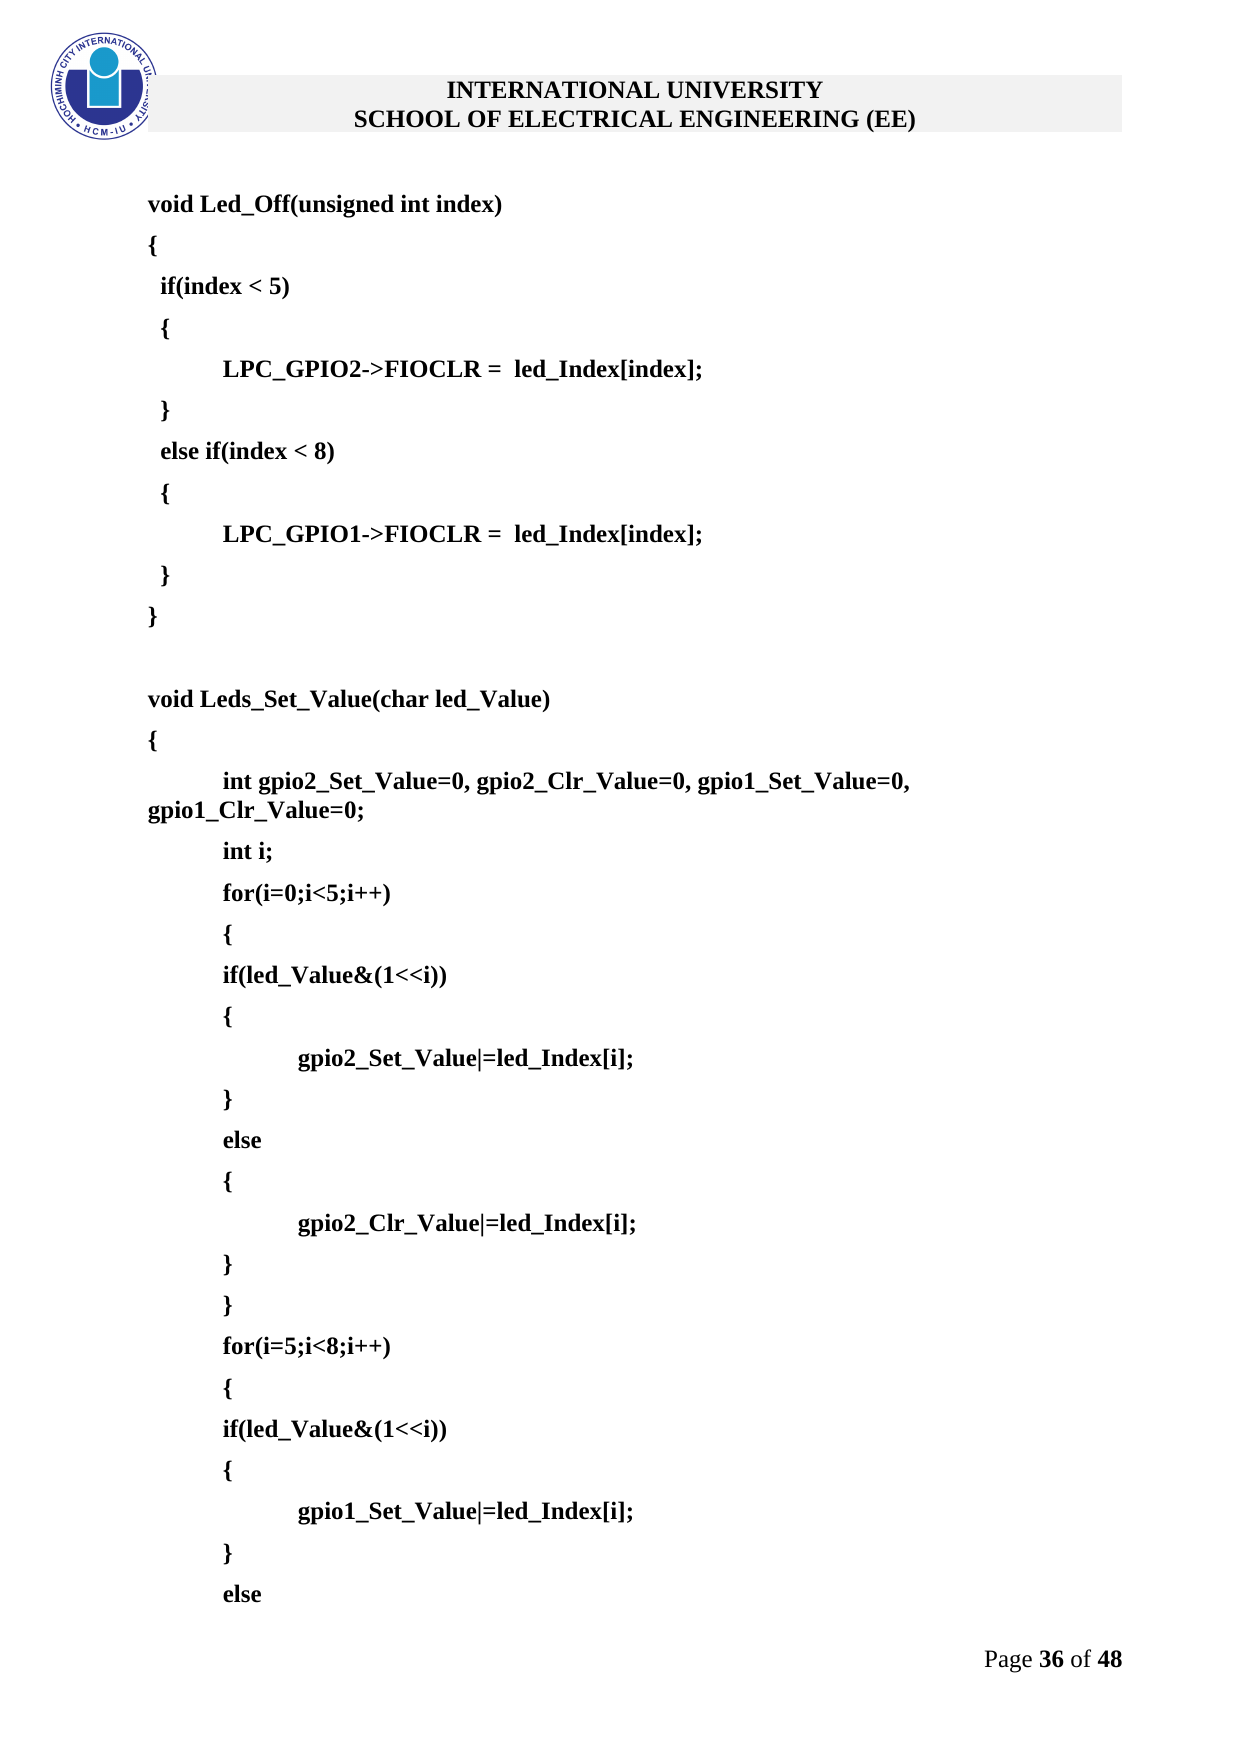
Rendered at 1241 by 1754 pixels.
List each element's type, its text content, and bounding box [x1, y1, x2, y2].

text LPC_GPIO1->FIOCLR = led_Index[index]; [148, 519, 1122, 548]
picture [47, 29, 160, 144]
text { [148, 1373, 1122, 1401]
text LPC_GPIO2->FIOCLR = led_Index[index]; [148, 354, 1122, 383]
text gpio2_Set_Value|=led_Index[i]; [148, 1043, 1122, 1071]
text else if(index < 8) [148, 436, 1122, 465]
text else [148, 1125, 1122, 1154]
text int i; [148, 836, 1122, 865]
text if(led_Value&(1<<i)) [148, 1414, 1122, 1443]
text void Led_Off(unsigned int index) [148, 189, 1122, 218]
text } [148, 1538, 1122, 1566]
text gpio2_Clr_Value|=led_Index[i]; [148, 1208, 1122, 1236]
text else [148, 1579, 1122, 1608]
text { [148, 725, 1122, 754]
text } [148, 395, 1122, 424]
text { [148, 478, 1122, 506]
text { [148, 1001, 1122, 1030]
text if(index < 5) [148, 271, 1122, 300]
text { [148, 919, 1122, 948]
text { [148, 313, 1122, 341]
text int gpio2_Set_Value=0, gpio2_Clr_Value=0, gpio1_Set_Value=0, gpio1_Clr_Value=0; [148, 766, 1122, 824]
text } [148, 601, 1122, 630]
text { [148, 1455, 1122, 1484]
text { [148, 230, 1122, 259]
text gpio1_Set_Value|=led_Index[i]; [148, 1496, 1122, 1525]
text { [148, 1166, 1122, 1195]
text } [148, 1084, 1122, 1113]
text } [148, 1290, 1122, 1319]
text for(i=0;i<5;i++) [148, 878, 1122, 906]
text for(i=5;i<8;i++) [148, 1331, 1122, 1360]
text } [148, 560, 1122, 589]
text if(led_Value&(1<<i)) [148, 960, 1122, 989]
text void Leds_Set_Value(char led_Value) [148, 684, 1122, 713]
text } [148, 1249, 1122, 1278]
